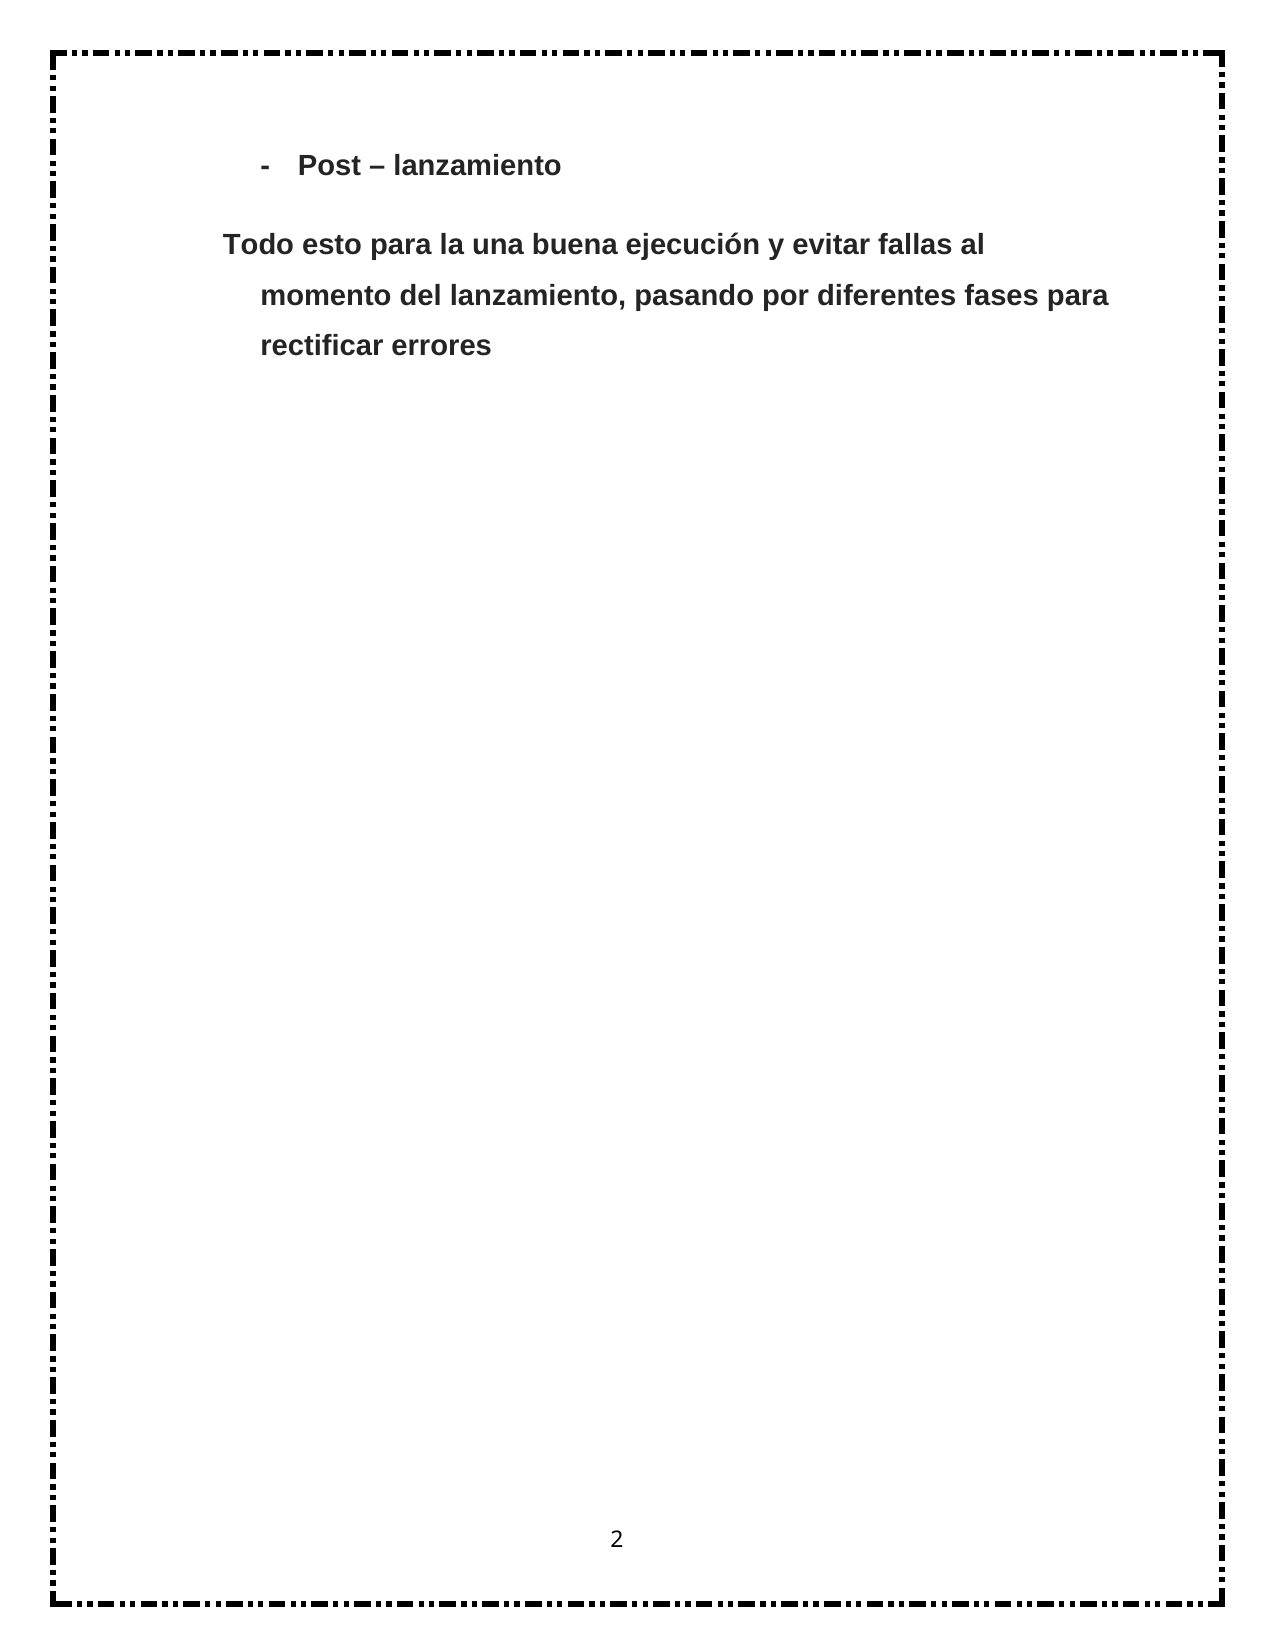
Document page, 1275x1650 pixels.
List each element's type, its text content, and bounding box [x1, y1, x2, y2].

text Todo esto para la una buena ejecución y evitar fallas al momento del lanzamiento, pasando por diferentes fases para rectificar errores [223, 227, 1114, 361]
list Post – lanzamiento [260, 148, 1114, 181]
